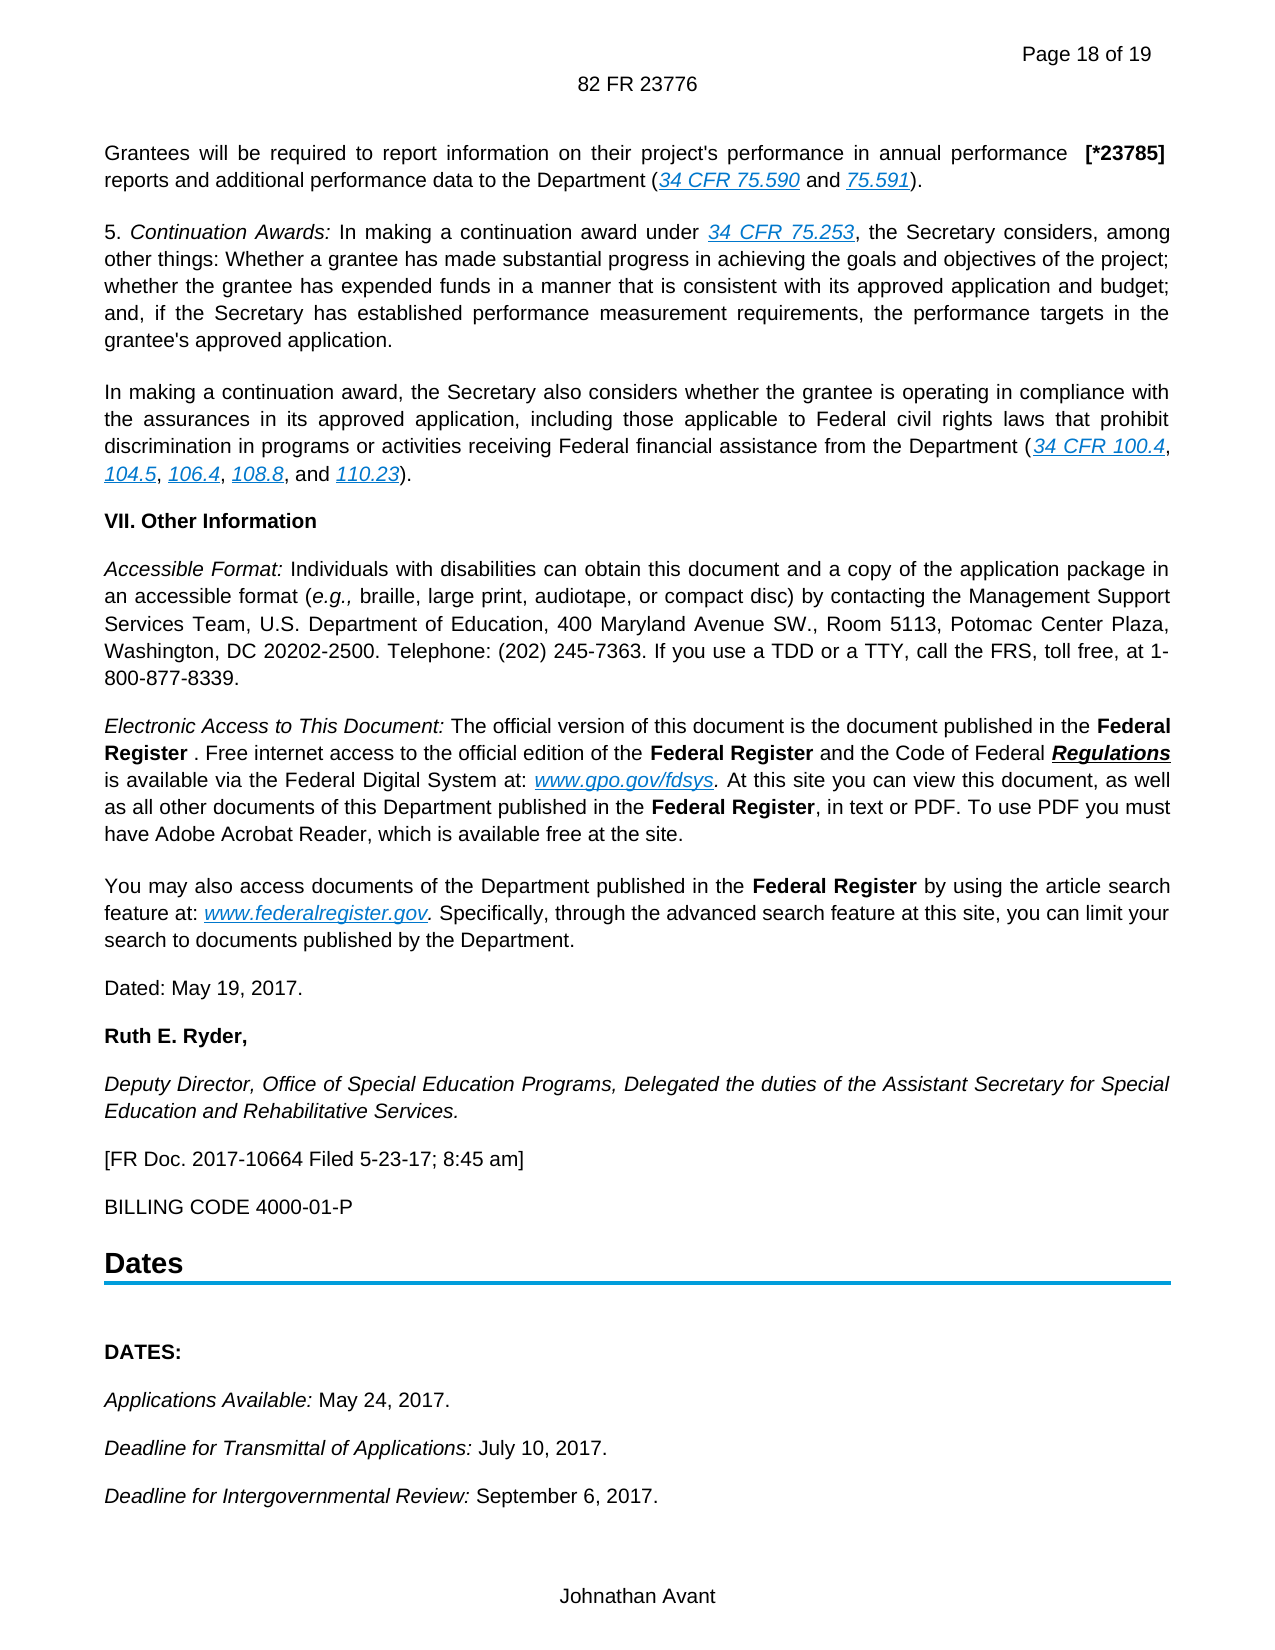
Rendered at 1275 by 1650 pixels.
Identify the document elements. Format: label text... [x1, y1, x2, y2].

text Dated: May 19, 2017. [104, 973, 1171, 1000]
text Electronic Access to This Document: The official version of this document is the document published in the Federal Register . Free internet access to the official edition of the Federal Register and the Code of Federal Regulations is available via the Federal Digital System at: www.gpo.gov/fdsys. At this site you can view this document, as well as all other documents of this Department published in the Federal Register, in text or PDF. To use PDF you must have Adobe Acrobat Reader, which is available free at the site. [104, 710, 1171, 846]
text Dates [104, 1244, 1171, 1279]
text [FR Doc. 2017-10664 Filed 5-23-17; 8:45 am] [104, 1144, 1171, 1171]
text 5. Continuation Awards: In making a continuation award under 34 CFR 75.253, the Secretary considers, among other things: Whether a grantee has made substantial progress in achieving the goals and objectives of the project; whether the grantee has expended funds in a manner that is consistent with its approved application and budget; and, if the Secretary has established performance measurement requirements, the performance targets in the grantee's approved application. [104, 217, 1171, 352]
text Ruth E. Ryder, [104, 1021, 1171, 1048]
text DATES: [104, 1337, 1171, 1364]
text VII. Other Information [104, 506, 1171, 533]
text Grantees will be required to report information on their project's performance in annual performance [*23785] reports and additional performance data to the Department (34 CFR 75.590 and 75.591). [104, 137, 1171, 192]
text Deadline for Transmittal of Applications: July 10, 2017. [104, 1432, 1171, 1459]
text Applications Available: May 24, 2017. [104, 1384, 1171, 1412]
text BILLING CODE 4000-01-P [104, 1192, 1171, 1219]
text Deadline for Intergovernmental Review: September 6, 2017. [104, 1480, 1171, 1507]
text Accessible Format: Individuals with disabilities can obtain this document and a copy of the application package in an accessible format (e.g., braille, large print, audiotape, or compact disc) by contacting the Management Support Services Team, U.S. Department of Education, 400 Maryland Avenue SW., Room 5113, Potomac Center Plaza, Washington, DC 20202-2500. Telephone: (202) 245-7363. If you use a TDD or a TTY, call the FRS, toll free, at 1-800-877-8339. [104, 554, 1171, 689]
text You may also access documents of the Department published in the Federal Register by using the article search feature at: www.federalregister.gov. Specifically, through the advanced search feature at this site, you can limit your search to documents published by the Department. [104, 871, 1171, 952]
text In making a continuation award, the Secretary also considers whether the grantee is operating in compliance with the assurances in its approved application, including those applicable to Federal civil rights laws that prohibit discrimination in programs or activities receiving Federal financial assistance from the Department (34 CFR 100.4, 104.5, 106.4, 108.8, and 110.23). [104, 377, 1171, 485]
text Deputy Director, Office of Special Education Programs, Delegated the duties of the Assistant Secretary for Special Education and Rehabilitative Services. [104, 1069, 1171, 1123]
